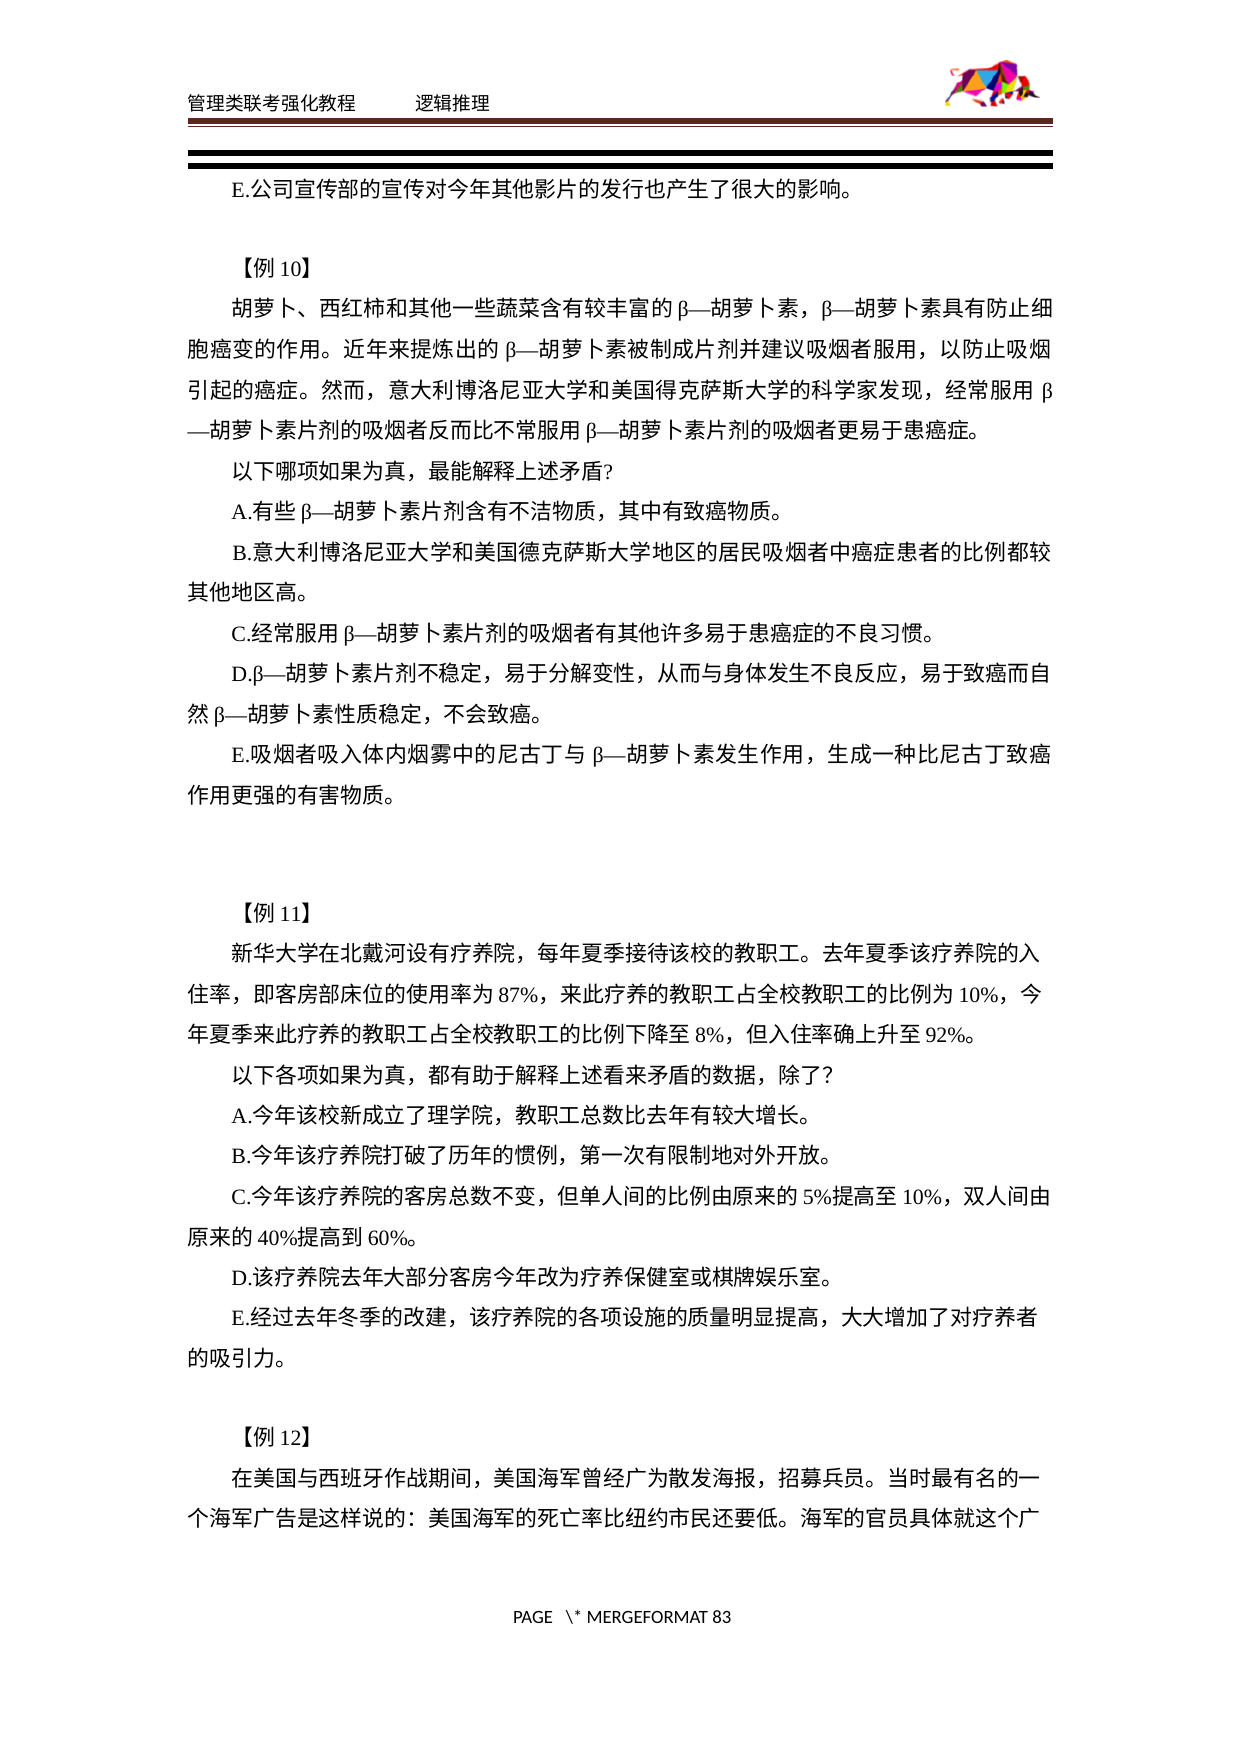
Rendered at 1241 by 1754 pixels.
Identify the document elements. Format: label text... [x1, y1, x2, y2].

text 新华大学在北戴河设有疗养院，每年夏季接待该校的教职工。去年夏季该疗养院的入住率，即客房部床位的使用率为87%，来此疗养的教职工占全校教职工的比例为10%，今年夏季来此疗养的教职工占全校教职工的比例下降至8%，但入住率确上升至92%。 [187, 936, 1053, 1049]
text 【例11】 [187, 895, 1053, 928]
text E.经过去年冬季的改建，该疗养院的各项设施的质量明显提高，大大增加了对疗养者的吸引力。 [187, 1300, 1053, 1373]
text 胡萝卜、西红柿和其他一些蔬菜含有较丰富的β—胡萝卜素，β—胡萝卜素具有防止细胞癌变的作用。近年来提炼出的β—胡萝卜素被制成片剂并建议吸烟者服用，以防止吸烟引起的癌症。然而，意大利博洛尼亚大学和美国得克萨斯大学的科学家发现，经常服用β—胡萝卜素片剂的吸烟者反而比不常服用β—胡萝卜素片剂的吸烟者更易于患癌症。 [187, 291, 1053, 445]
text B.意大利博洛尼亚大学和美国德克萨斯大学地区的居民吸烟者中癌症患者的比例都较其他地区高。 [187, 534, 1053, 607]
text D.该疗养院去年大部分客房今年改为疗养保健室或棋牌娱乐室。 [187, 1259, 1053, 1292]
text C.今年该疗养院的客房总数不变，但单人间的比例由原来的5%提高至10%，双人间由原来的40%提高到60%。 [187, 1178, 1053, 1252]
text A.今年该校新成立了理学院，教职工总数比去年有较大增长。 [187, 1098, 1053, 1130]
text C.经常服用β—胡萝卜素片剂的吸烟者有其他许多易于患癌症的不良习惯。 [187, 615, 1053, 648]
text 以下各项如果为真，都有助于解释上述看来矛盾的数据，除了？ [187, 1057, 1053, 1090]
text 【例10】 [187, 251, 1053, 283]
text 以下哪项如果为真，最能解释上述矛盾? [187, 453, 1053, 486]
text 【例12】 [187, 1420, 1053, 1452]
text E.公司宣传部的宣传对今年其他影片的发行也产生了很大的影响。 [187, 171, 1053, 204]
picture [945, 60, 1047, 111]
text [187, 1460, 1053, 1533]
text E.吸烟者吸入体内烟雾中的尼古丁与β—胡萝卜素发生作用，生成一种比尼古丁致癌作用更强的有害物质。 [187, 737, 1053, 810]
text A.有些β—胡萝卜素片剂含有不洁物质，其中有致癌物质。 [187, 494, 1053, 526]
text B.今年该疗养院打破了历年的惯例，第一次有限制地对外开放。 [187, 1138, 1053, 1171]
text D.β—胡萝卜素片剂不稳定，易于分解变性，从而与身体发生不良反应，易于致癌而自然β—胡萝卜素性质稳定，不会致癌。 [187, 656, 1053, 729]
